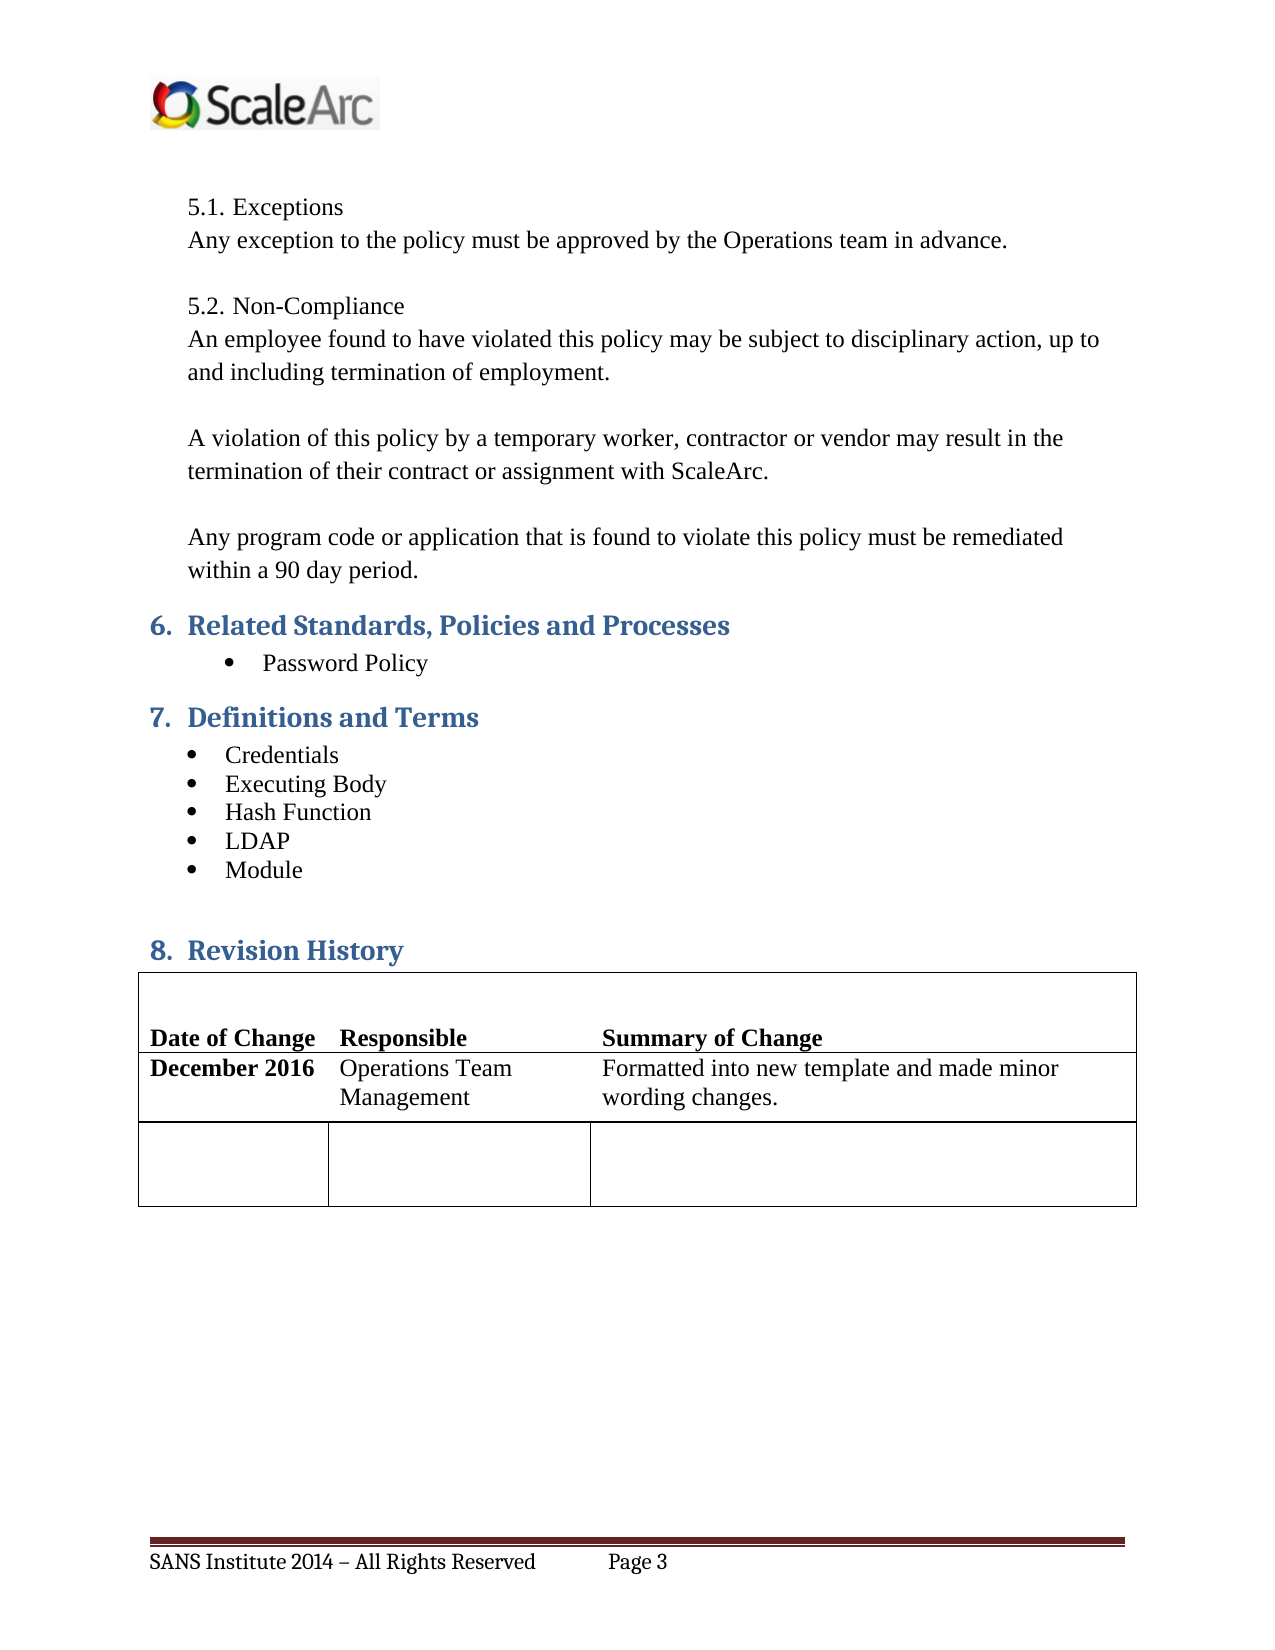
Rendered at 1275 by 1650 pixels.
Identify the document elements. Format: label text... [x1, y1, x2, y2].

list Module [187, 855, 1125, 884]
table_cell Formatted into new template and made minor wording changes. [591, 1053, 1136, 1121]
list Non-Compliance [187, 291, 1125, 320]
list Executing Body [187, 769, 1125, 797]
table_cell [329, 1123, 590, 1206]
table_cell [591, 1123, 1136, 1206]
table_header Summary of Change [591, 973, 1136, 1052]
table_cell Operations Team Management [328, 1053, 591, 1121]
list Any program code or application that is found to violate this policy must be remediated within a 90 day period. [187, 522, 1125, 584]
table_header Responsible [328, 973, 591, 1052]
list Any exception to the policy must be approved by the Operations team in advance. [187, 225, 1125, 254]
list LDAP [187, 826, 1125, 855]
list Password Policy [225, 648, 1125, 676]
list Credentials [187, 740, 1125, 769]
picture [150, 75, 381, 131]
subtitle Related Standards, Policies and Processes [150, 609, 1125, 643]
list A violation of this policy by a temporary worker, contractor or vendor may result in the termination of their contract or assignment with ScaleArc. [187, 423, 1125, 485]
subtitle Definitions and Terms [150, 701, 1125, 735]
table_header Date of Change [139, 973, 328, 1052]
subtitle Revision History [150, 934, 1125, 967]
table_cell December 2016 [139, 1053, 328, 1121]
table_cell [139, 1123, 328, 1206]
list Hash Function [187, 797, 1125, 826]
list An employee found to have violated this policy may be subject to disciplinary action, up to and including termination of employment. [187, 324, 1125, 386]
list Exceptions [187, 192, 1125, 221]
